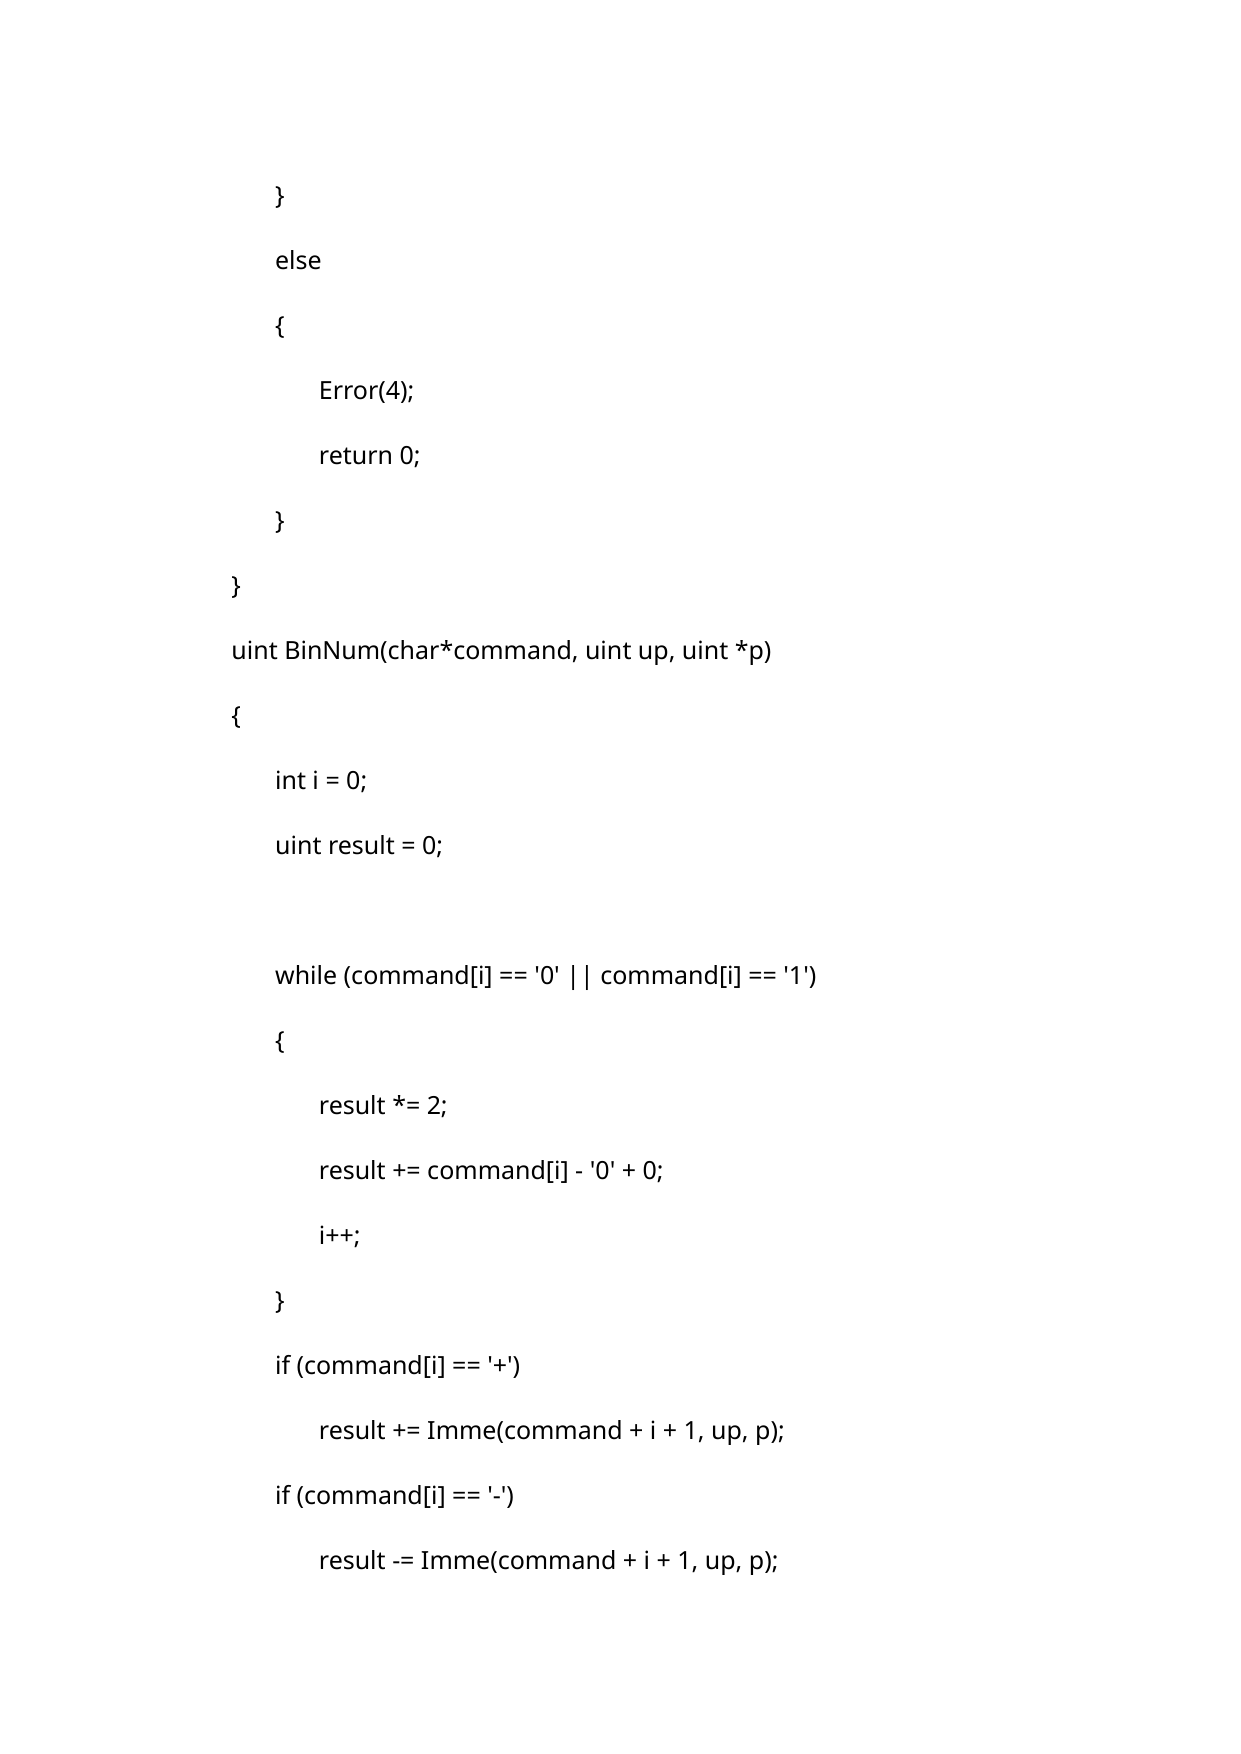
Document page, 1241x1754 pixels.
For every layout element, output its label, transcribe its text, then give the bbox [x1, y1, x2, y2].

text } [187, 162, 1053, 227]
text uint BinNum(char*command, uint up, uint *p) [187, 617, 1053, 682]
text return 0; [187, 422, 1053, 487]
text } [187, 552, 1053, 617]
text result -= Imme(command + i + 1, up, p); [187, 1527, 1053, 1592]
text int i = 0; [187, 747, 1053, 812]
text Error(4); [187, 357, 1053, 422]
text i++; [187, 1202, 1053, 1267]
text if (command[i] == '-') [187, 1462, 1053, 1527]
text } [187, 1267, 1053, 1332]
text result *= 2; [187, 1072, 1053, 1137]
text result += Imme(command + i + 1, up, p); [187, 1397, 1053, 1462]
text } [187, 487, 1053, 552]
text if (command[i] == '+') [187, 1332, 1053, 1397]
text result += command[i] - '0' + 0; [187, 1137, 1053, 1202]
text { [187, 1007, 1053, 1072]
text else [187, 227, 1053, 292]
text while (command[i] == '0' || command[i] == '1') [187, 942, 1053, 1007]
text { [187, 682, 1053, 747]
text uint result = 0; [187, 812, 1053, 877]
text { [187, 292, 1053, 357]
